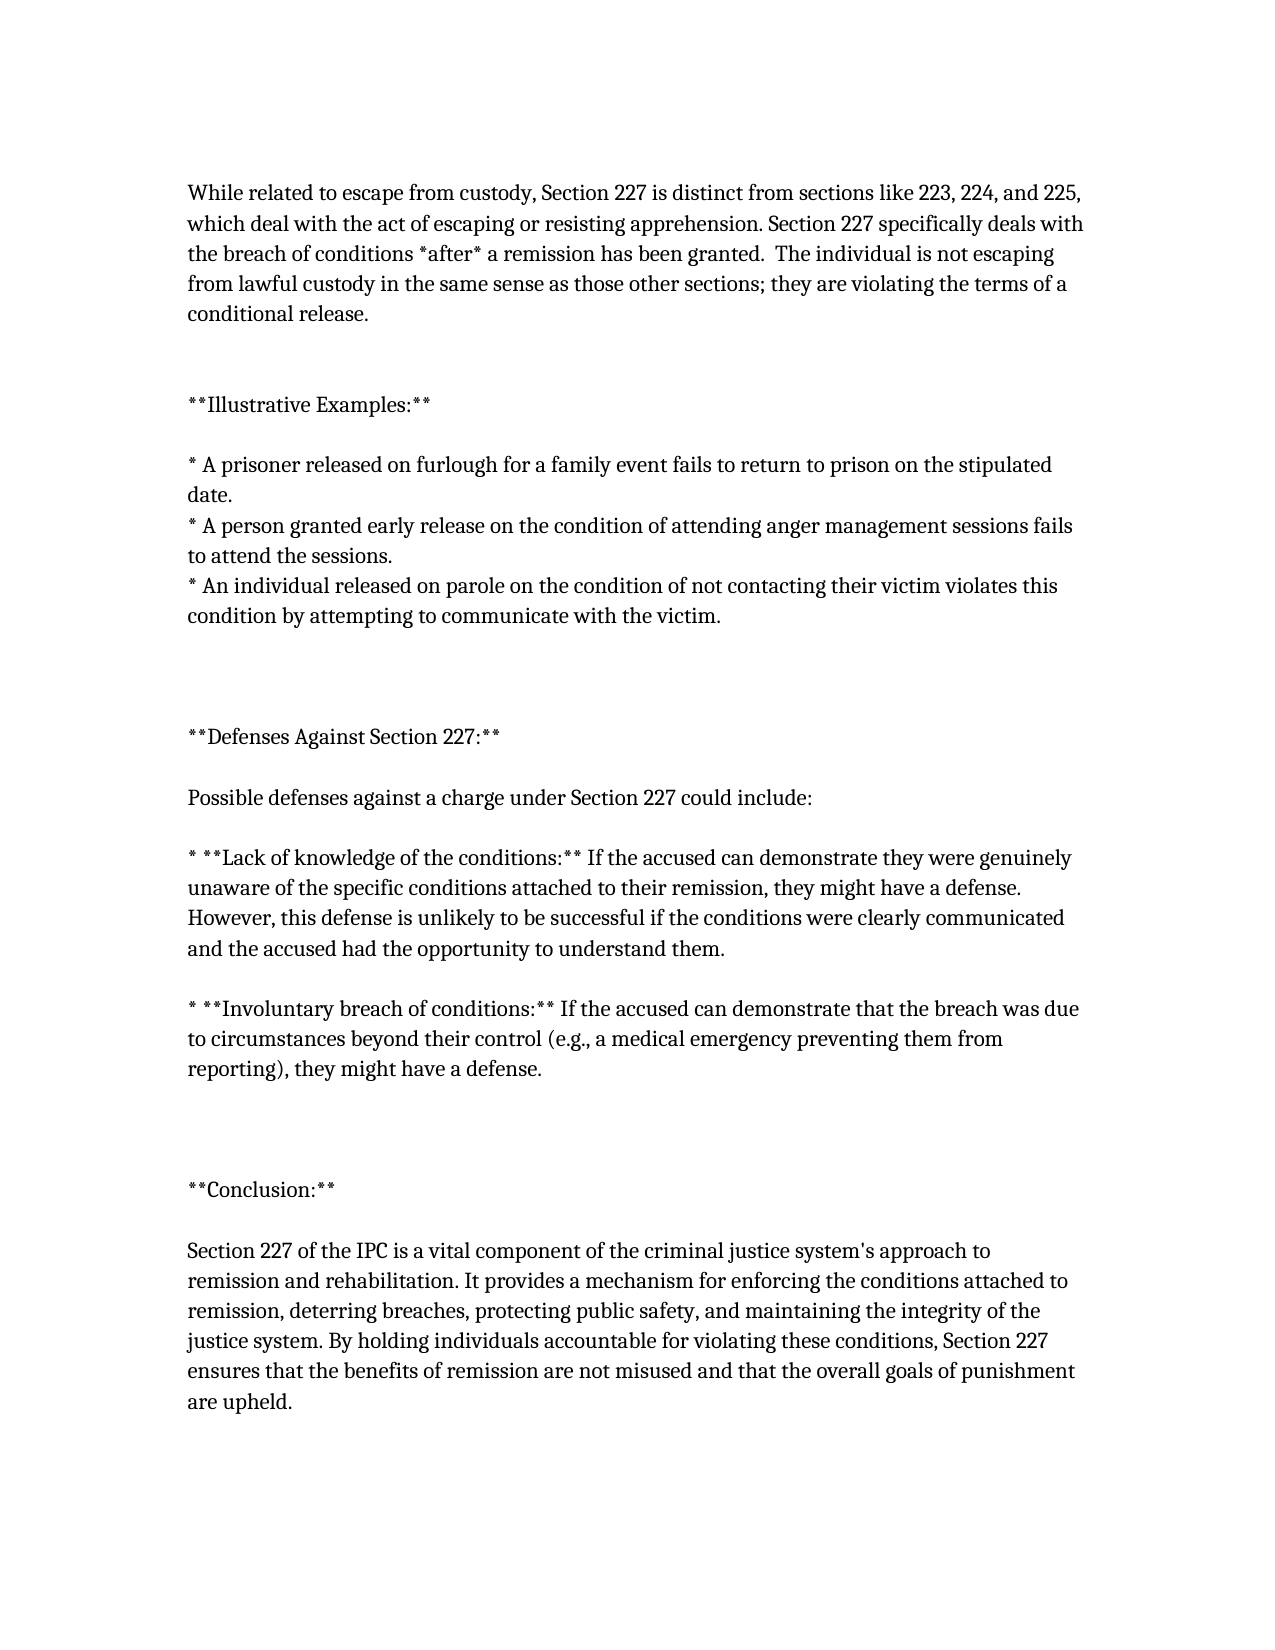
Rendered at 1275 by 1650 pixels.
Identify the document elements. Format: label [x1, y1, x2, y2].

text [187, 150, 1087, 1445]
